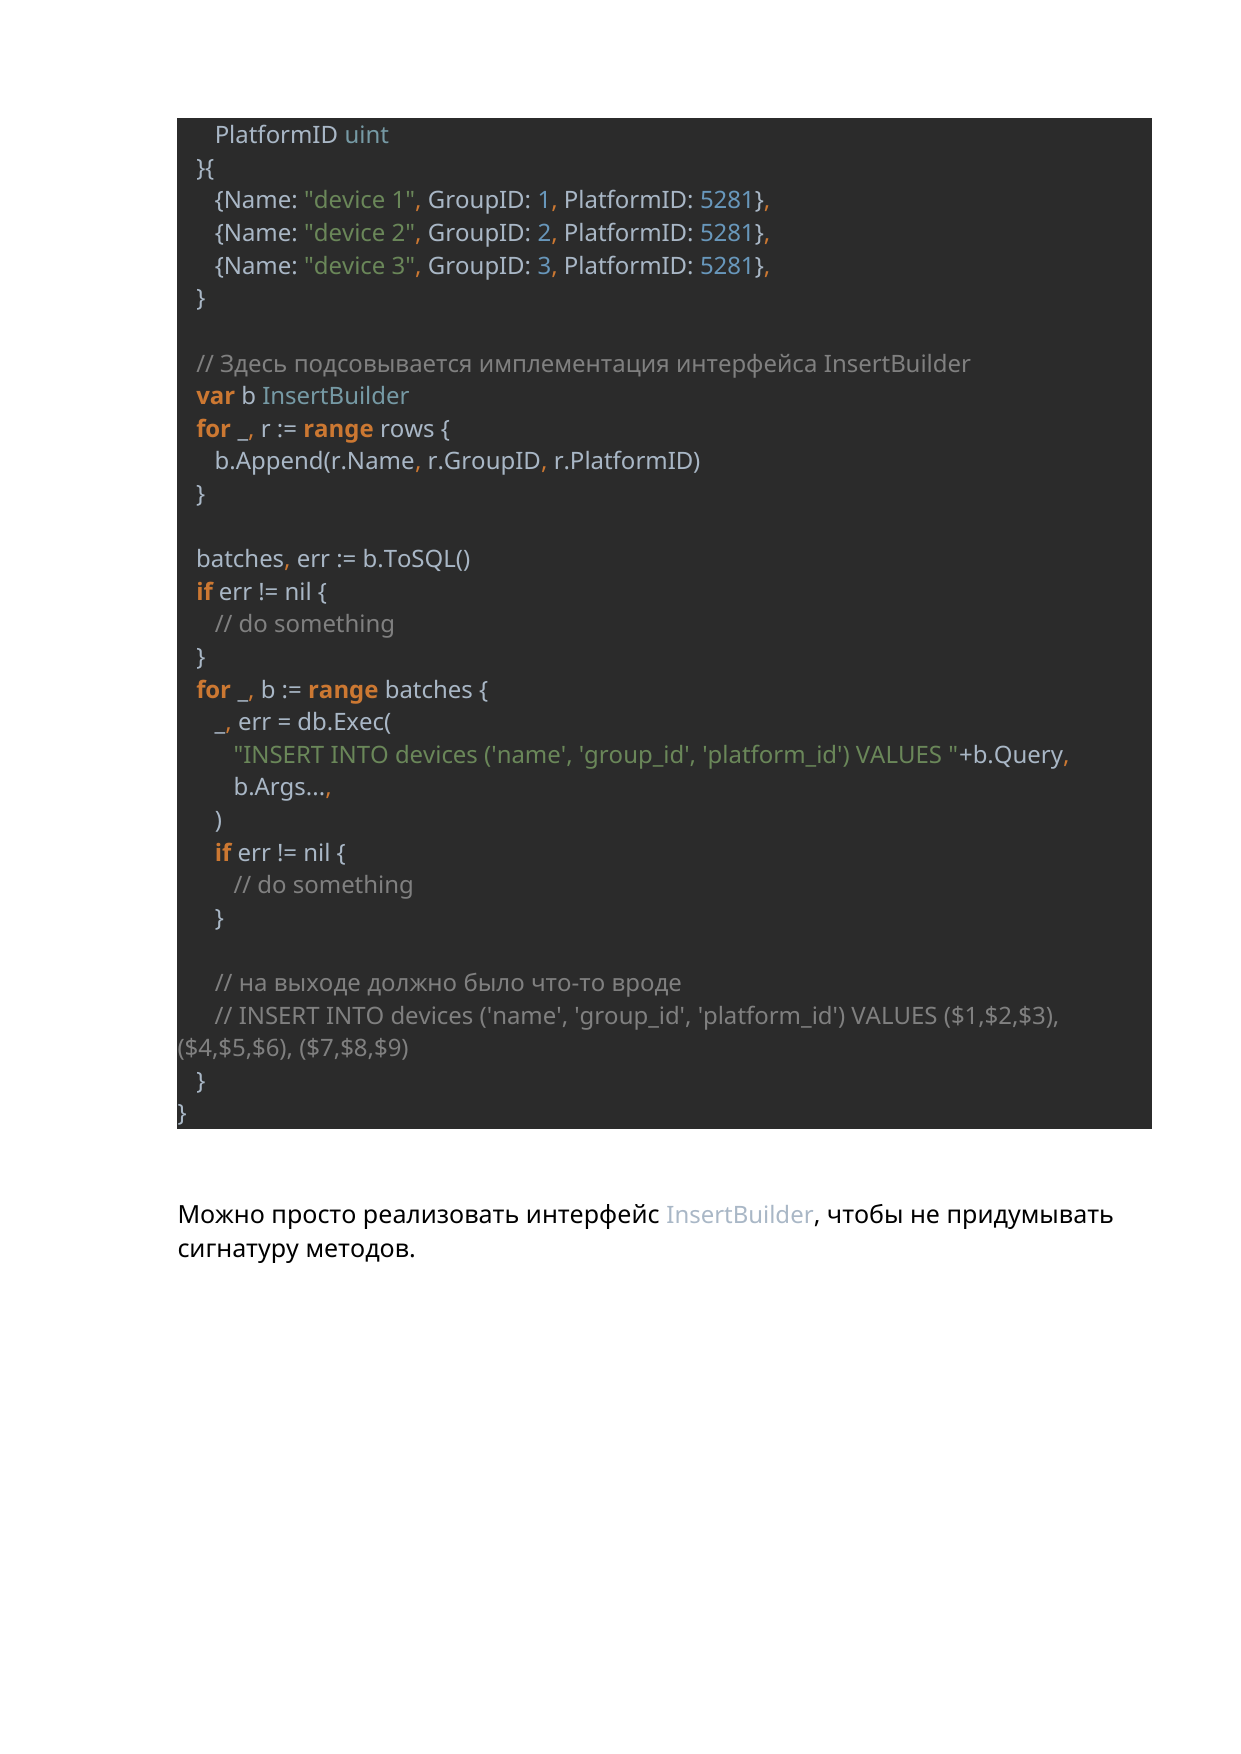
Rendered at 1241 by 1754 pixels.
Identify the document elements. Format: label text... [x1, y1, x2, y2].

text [177, 118, 1152, 1129]
text Можно просто реализовать интерфейс InsertBuilder, чтобы не придумывать сигнатуру методов. [177, 1197, 1152, 1265]
